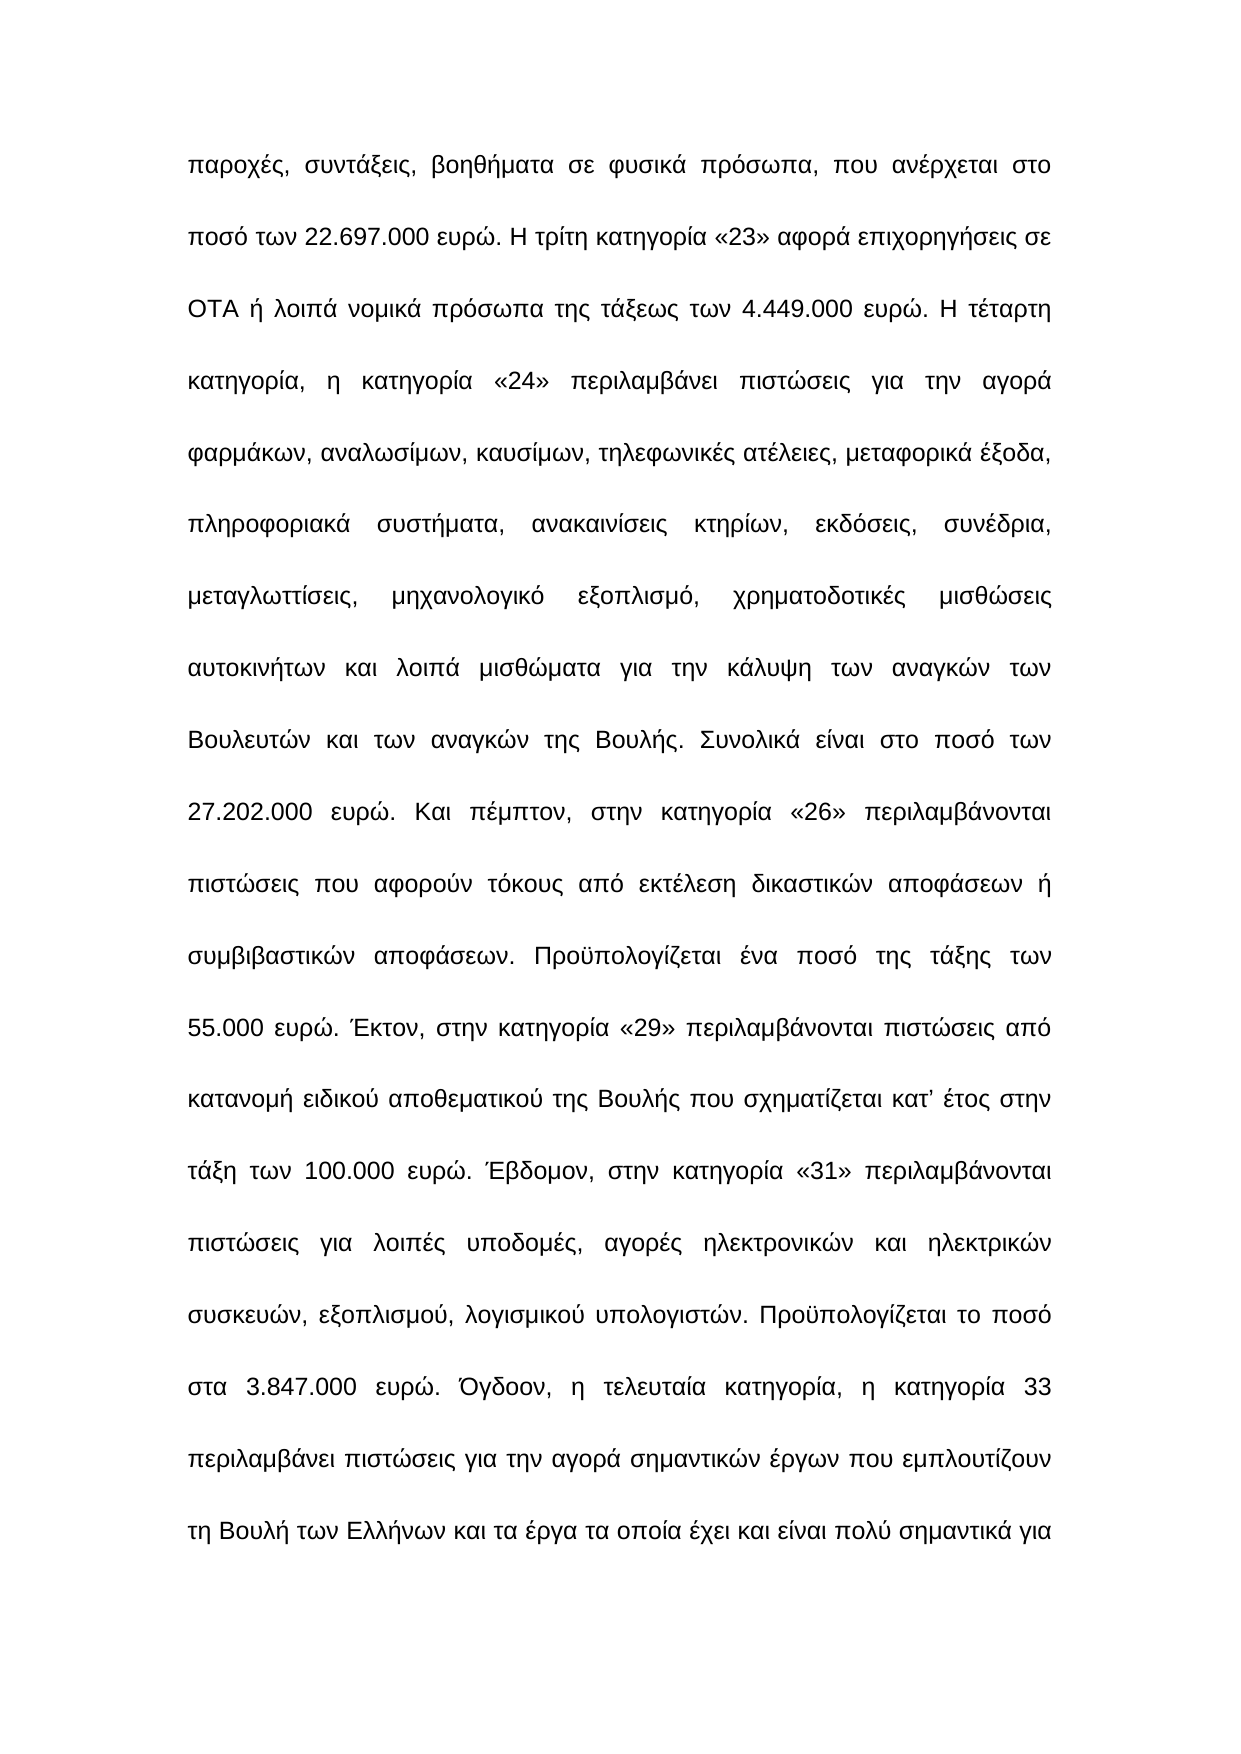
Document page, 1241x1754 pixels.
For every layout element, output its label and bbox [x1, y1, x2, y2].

text [187, 150, 1053, 1544]
